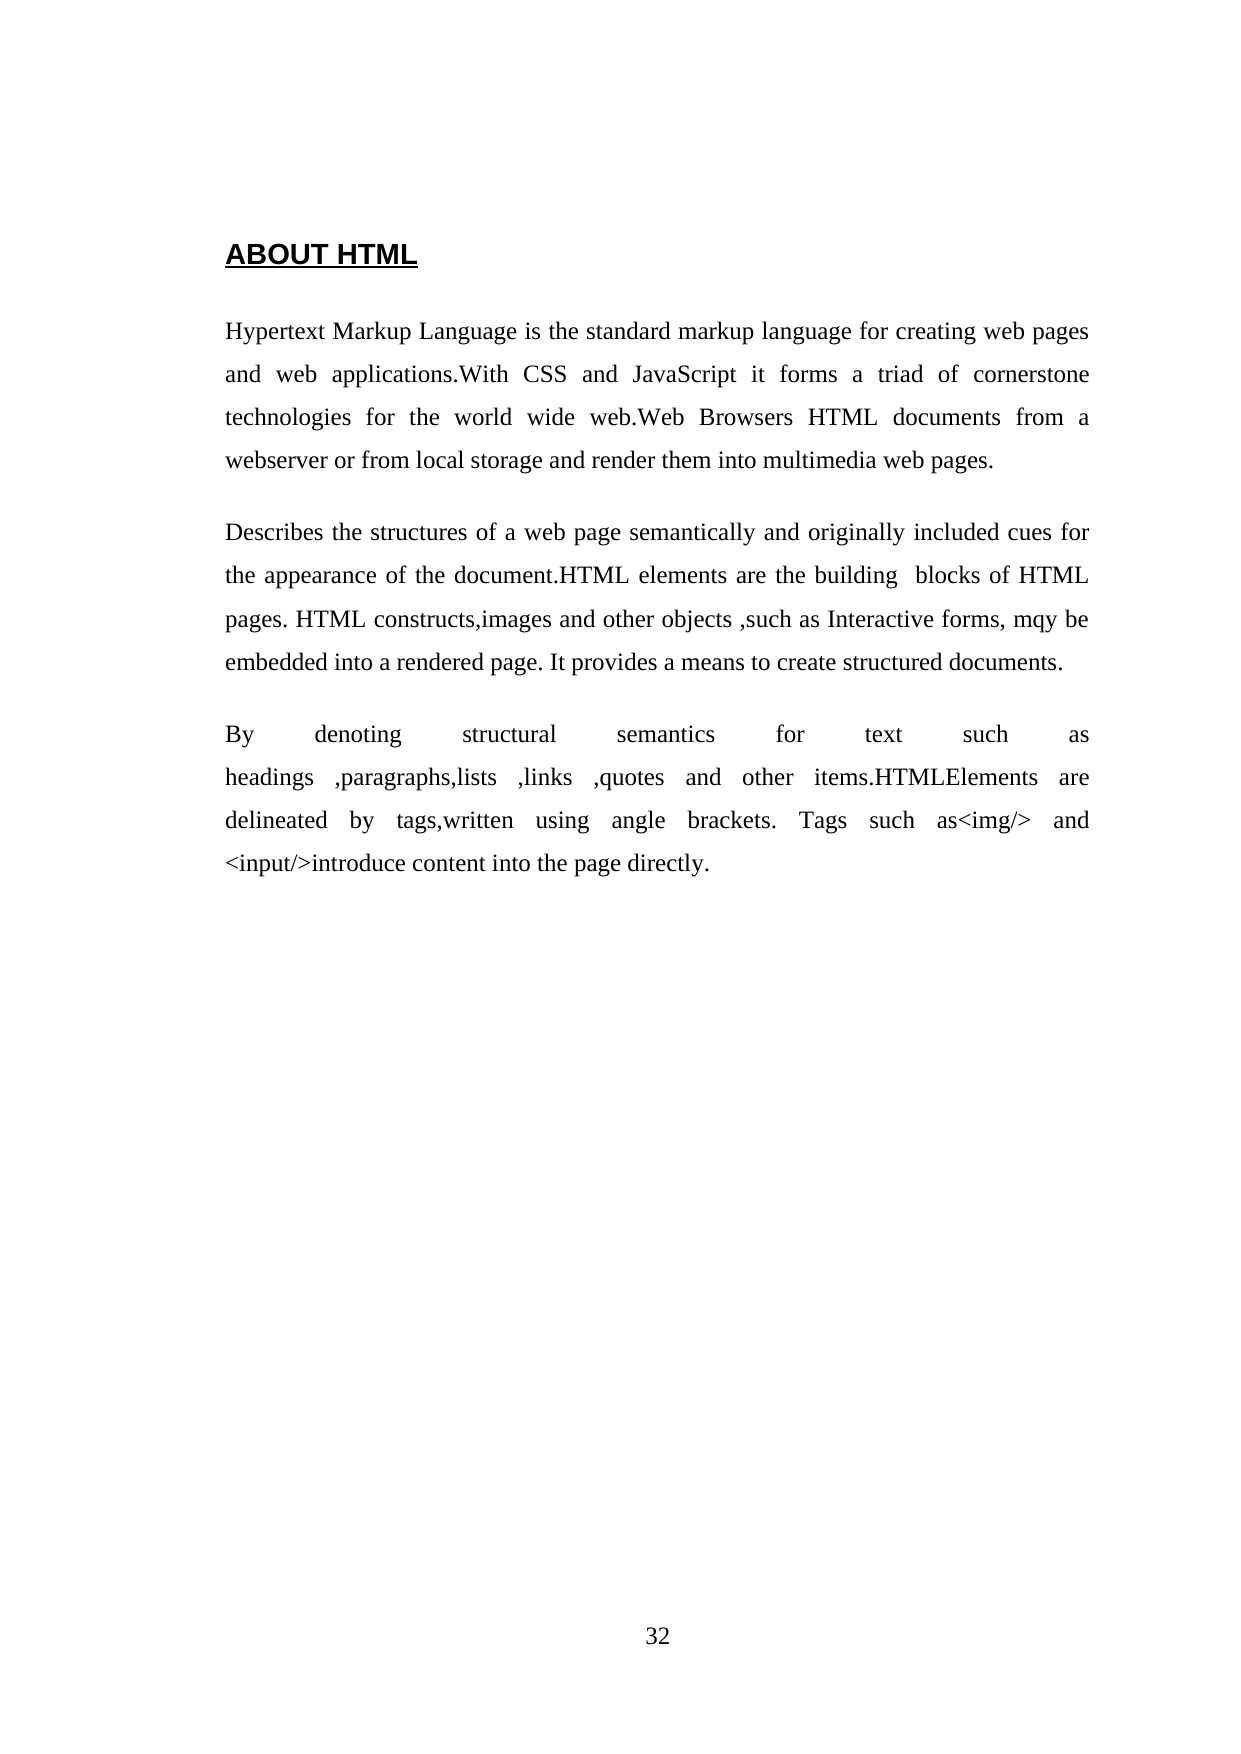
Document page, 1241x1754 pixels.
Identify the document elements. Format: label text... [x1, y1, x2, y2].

subtitle Hypertext Markup Language is the standard markup language for creating web pages and web applications.With CSS and JavaScript it forms a triad of cornerstone technologies for the world wide web.Web Browsers HTML documents from a webserver or from local storage and render them into multimedia web pages. [225, 316, 1090, 474]
subtitle Describes the structures of a web page semantically and originally included cues for the appearance of the document.HTML elements are the building blocks of HTML pages. HTML constructs,images and other objects ,such as Interactive forms, mqy be embedded into a rendered page. It provides a means to create structured documents. [225, 517, 1090, 676]
subtitle By denoting structural semantics for text such as headings ,paragraphs,lists ,links ,quotes and other items.HTMLElements are delineated by tags,written using angle brackets. Tags such as<img/> and <input/>introduce content into the page directly. [225, 719, 1090, 877]
subtitle ABOUT HTML [225, 237, 1090, 270]
